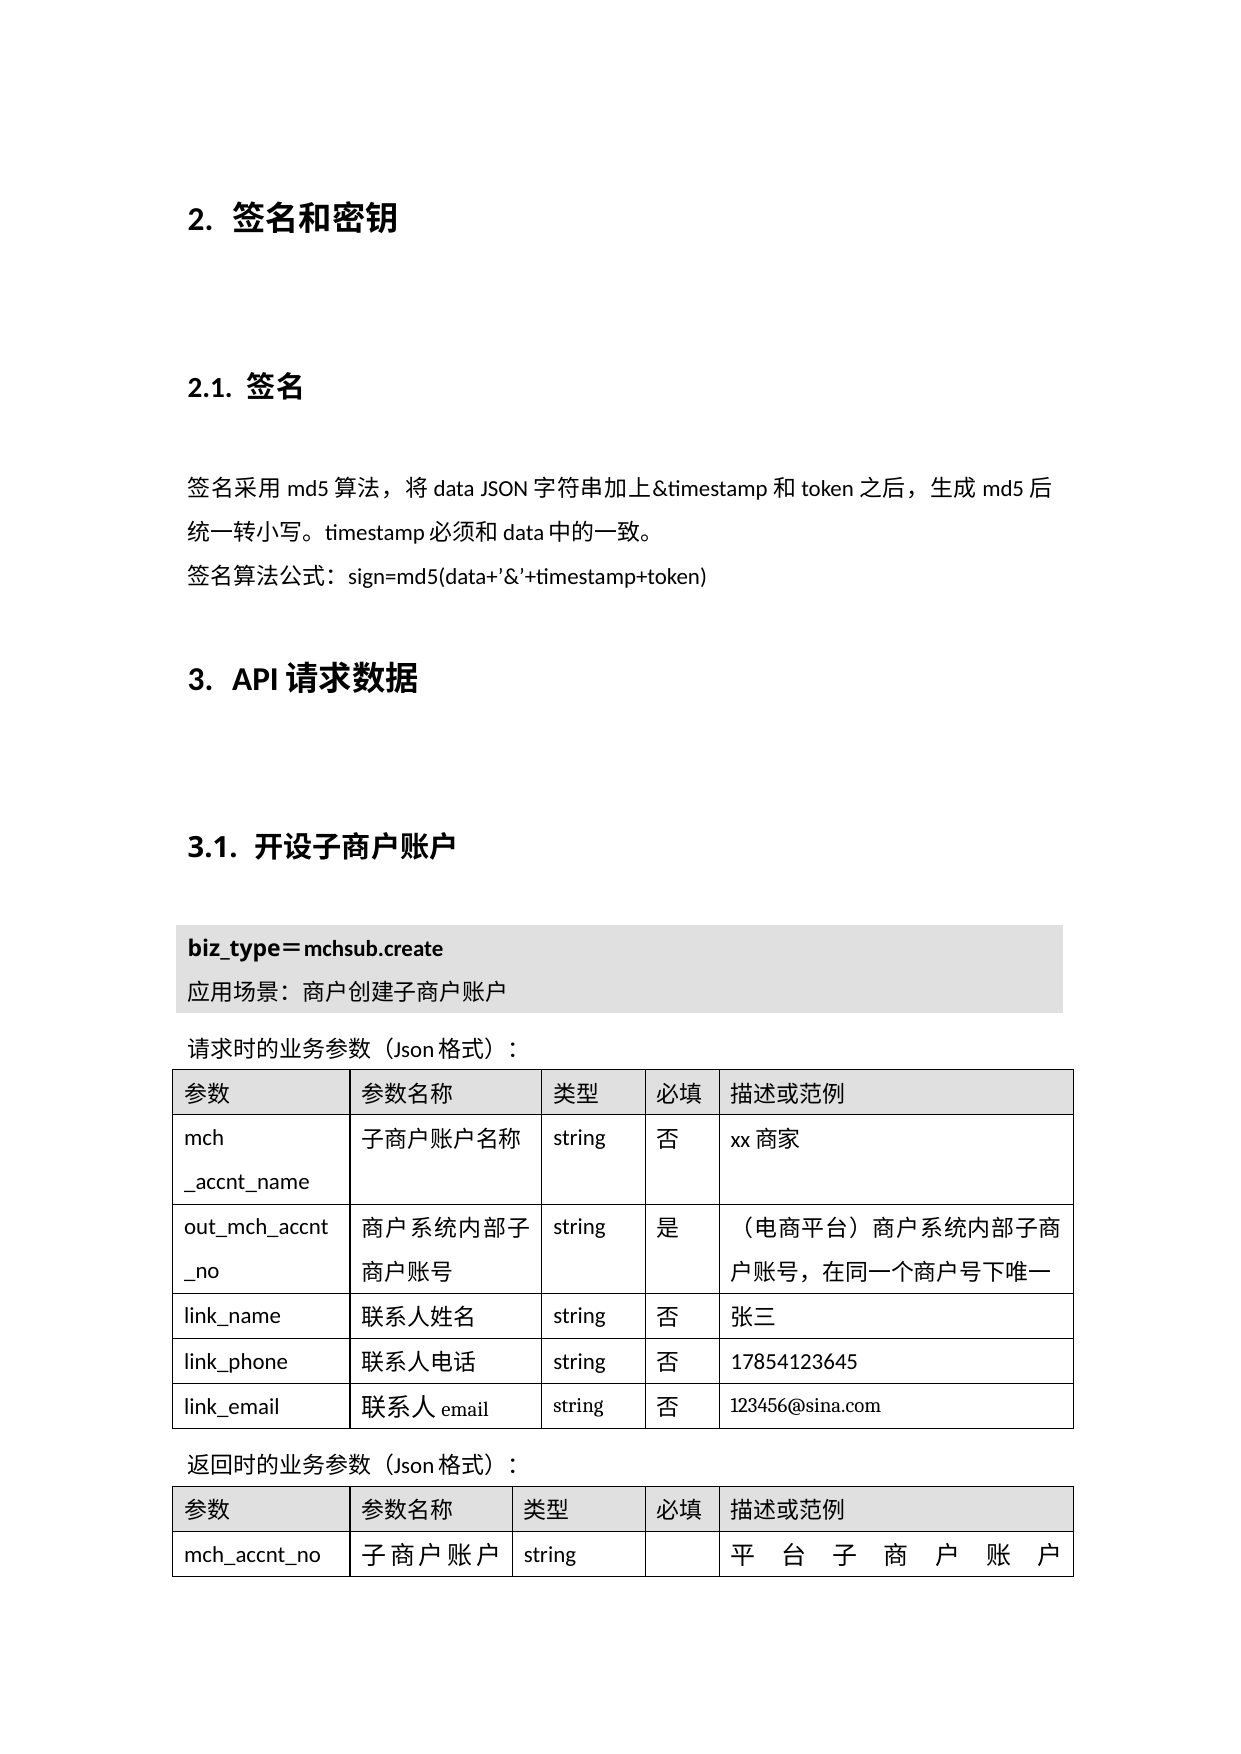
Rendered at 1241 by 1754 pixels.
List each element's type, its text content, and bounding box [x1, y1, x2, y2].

text 返回时的业务参数（Json格式）： [187, 1441, 1053, 1486]
table_cell string [513, 1532, 645, 1576]
table_cell 否 [646, 1115, 719, 1203]
table_cell link_name [173, 1294, 349, 1338]
subtitle 签名 [187, 362, 1053, 406]
table_header 参数 [173, 1487, 349, 1531]
table_cell link_email [173, 1384, 349, 1428]
subtitle 签名和密钥 [187, 172, 1053, 260]
table_cell 否 [646, 1384, 719, 1428]
table_header 类型 [513, 1487, 645, 1531]
table_cell 联系人姓名 [351, 1294, 541, 1338]
text 请求时的业务参数（Json格式）： [187, 1025, 1053, 1069]
table_cell string [542, 1384, 645, 1428]
table_cell 子商户账户号 [351, 1532, 512, 1576]
table_header 参数名称 [351, 1070, 541, 1114]
table_cell [646, 1532, 719, 1576]
table_cell string [542, 1205, 645, 1293]
table_cell 是 [646, 1205, 719, 1293]
table_header 参数 [173, 1070, 349, 1114]
table_cell out_mch_accnt_no [173, 1205, 349, 1293]
table_cell string [542, 1294, 645, 1338]
table_cell 123456@sina.com [720, 1384, 1073, 1428]
table_cell 平台子商户账户(9116439983111198) [720, 1532, 1073, 1576]
subtitle 开设子商户账户 [187, 822, 1053, 866]
table_header 描述或范例 [720, 1487, 1073, 1531]
table_cell 否 [646, 1294, 719, 1338]
table_cell 联系人email [351, 1384, 541, 1428]
table_header biz_type＝mchsub.create 应用场景：商户创建子商户账户 [176, 925, 1063, 1013]
table_cell string [542, 1339, 645, 1383]
table_cell mch_accnt_name [173, 1115, 349, 1203]
table_cell （电商平台）商户系统内部子商户账号，在同一个商户号下唯一 [720, 1205, 1073, 1293]
table_cell 张三 [720, 1294, 1073, 1338]
table_cell xx商家 [720, 1115, 1073, 1203]
table_header 类型 [542, 1070, 645, 1114]
table_header 必填 [646, 1070, 719, 1114]
table_cell mch_accnt_no [173, 1532, 349, 1576]
table_header 参数名称 [351, 1487, 512, 1531]
table_cell 17854123645 [720, 1339, 1073, 1383]
text 签名采用md5算法，将data JSON字符串加上&timestamp和token之后，生成md5后统一转小写。timestamp必须和data中的一致。 签名算法公式：sign=md5(data+’&’+timestamp+token) [187, 464, 1053, 597]
table_header 描述或范例 [720, 1070, 1073, 1114]
table_header 必填 [646, 1487, 719, 1531]
table_cell 否 [646, 1339, 719, 1383]
table_cell 商户系统内部子商户账号 [351, 1205, 541, 1293]
table_cell 子商户账户名称 [351, 1115, 541, 1203]
table_cell string [542, 1115, 645, 1203]
subtitle API请求数据 [187, 632, 1053, 720]
table_cell 联系人电话 [351, 1339, 541, 1383]
table_cell link_phone [173, 1339, 349, 1383]
